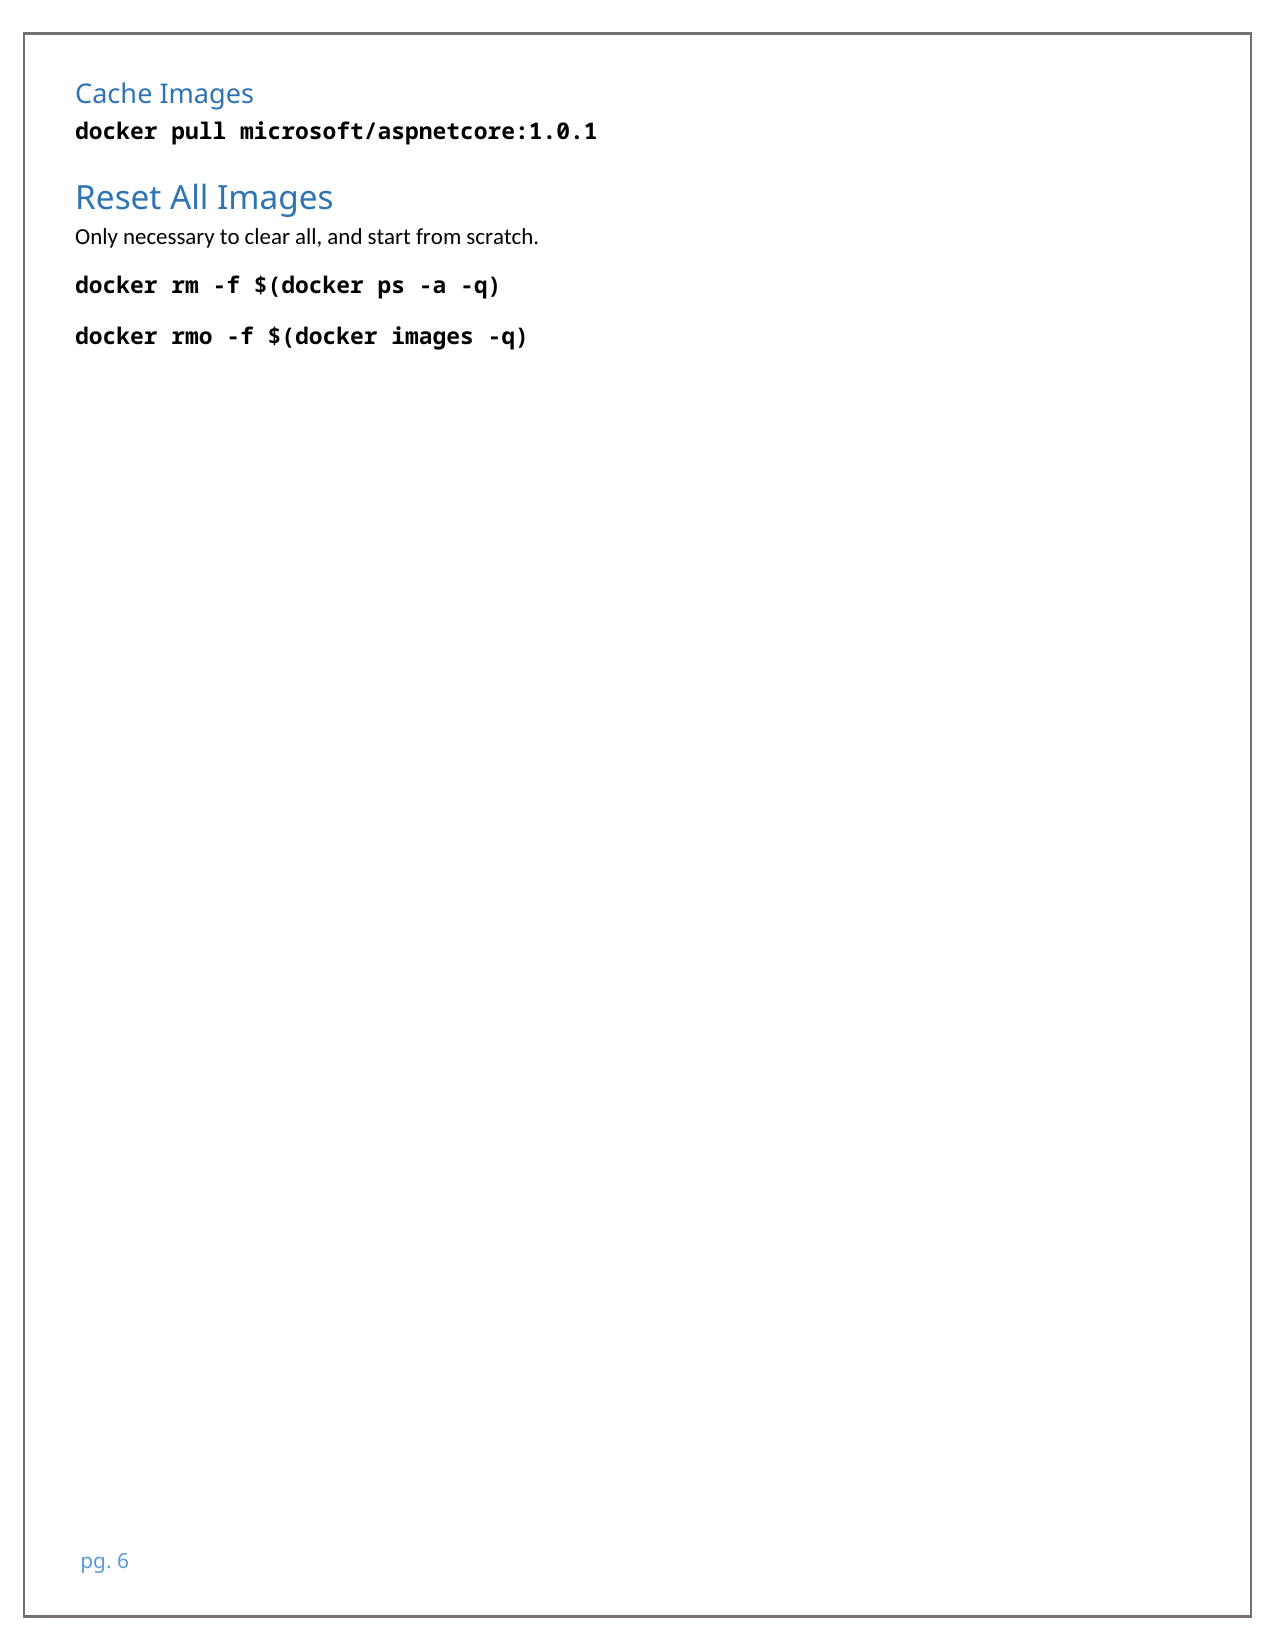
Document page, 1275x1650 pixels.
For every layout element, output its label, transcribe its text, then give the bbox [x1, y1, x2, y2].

text docker rmo -f $(docker images -q) [75, 320, 1200, 351]
text docker rm -f $(docker ps -a -q) [75, 269, 1200, 301]
subtitle Cache Images [75, 75, 1200, 112]
text Only necessary to clear all, and start from scratch. [75, 222, 1200, 251]
subtitle Reset All Images [75, 173, 1200, 219]
text docker pull microsoft/aspnetcore:1.0.1 [75, 115, 1200, 146]
